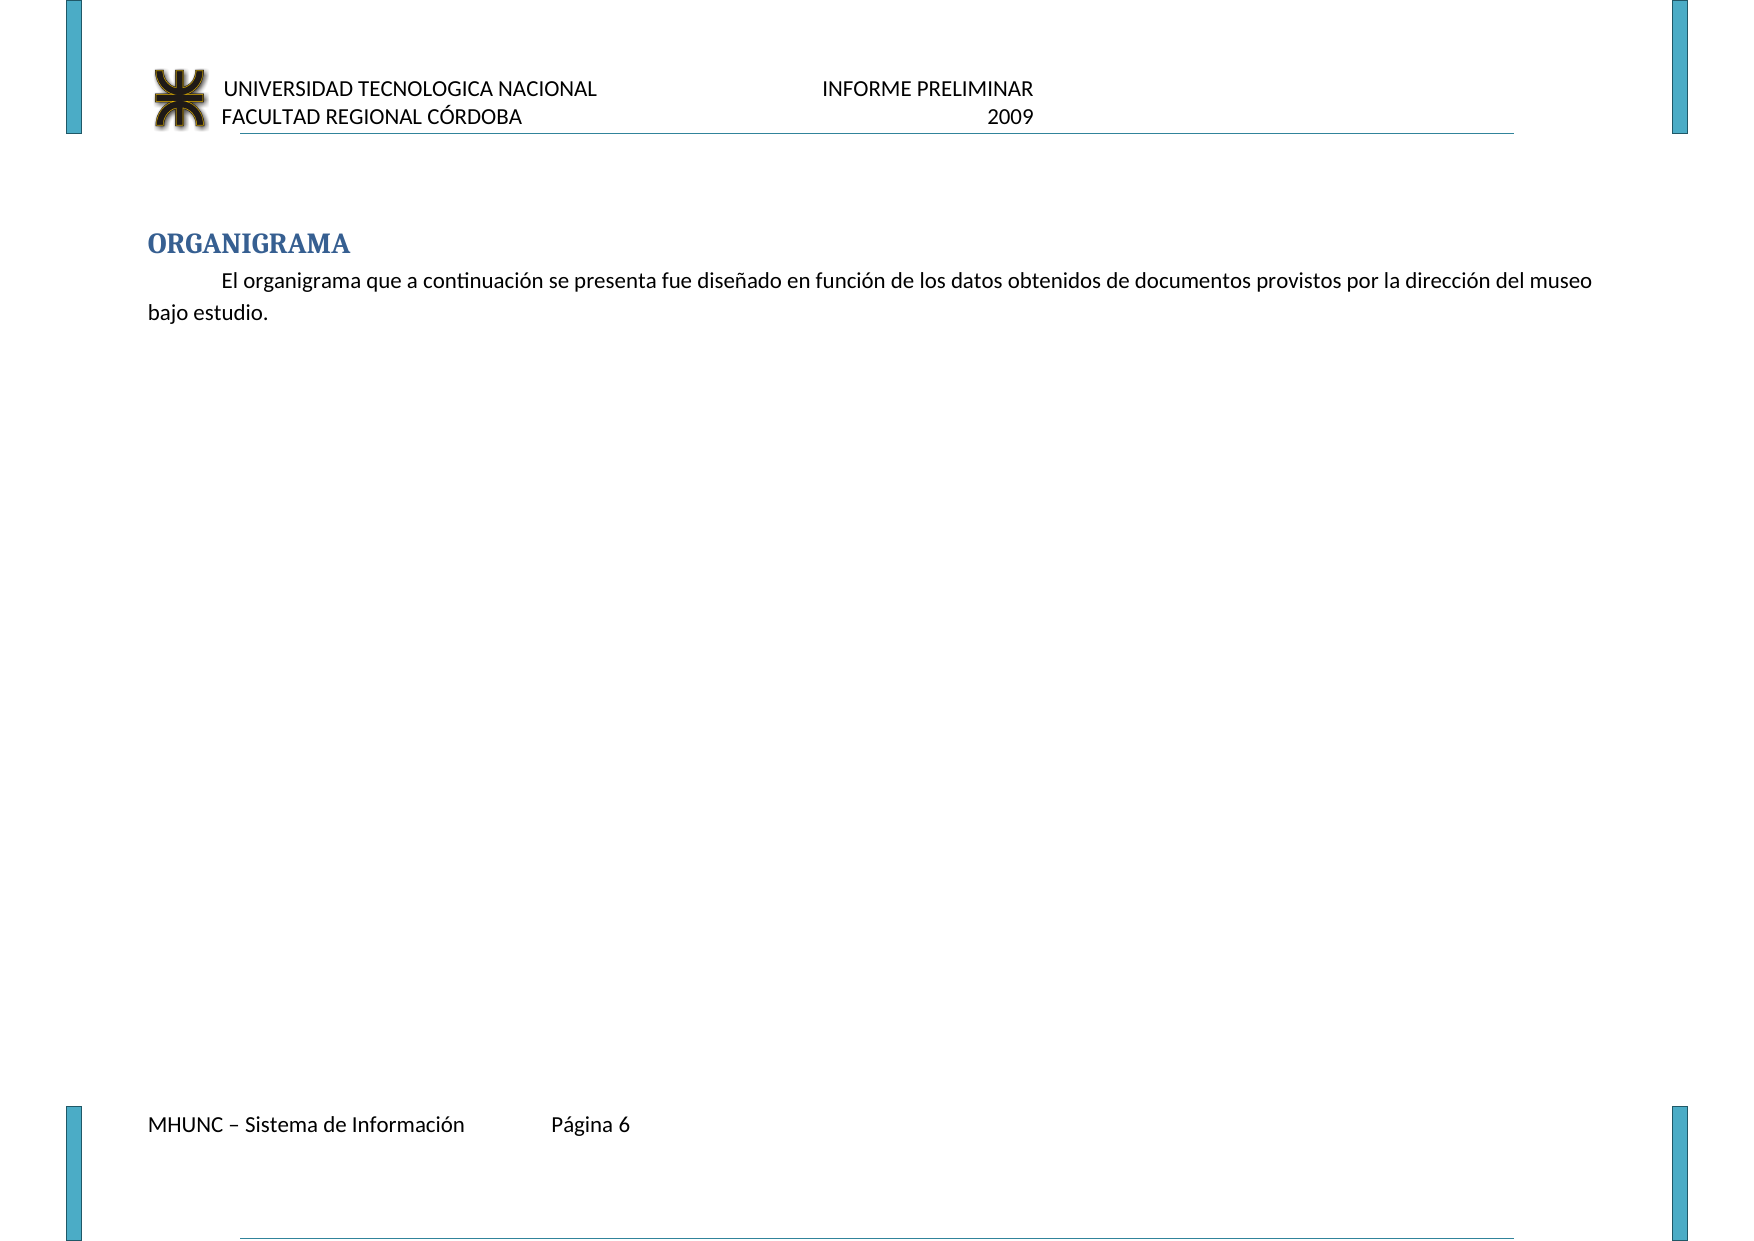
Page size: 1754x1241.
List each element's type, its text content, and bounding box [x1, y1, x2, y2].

subtitle ORGANIGRAMA [148, 227, 1606, 261]
picture [153, 68, 210, 132]
text El organigrama que a continuación se presenta fue diseñado en función de los datos obtenidos de documentos provistos por la dirección del museo bajo estudio. [148, 266, 1606, 326]
